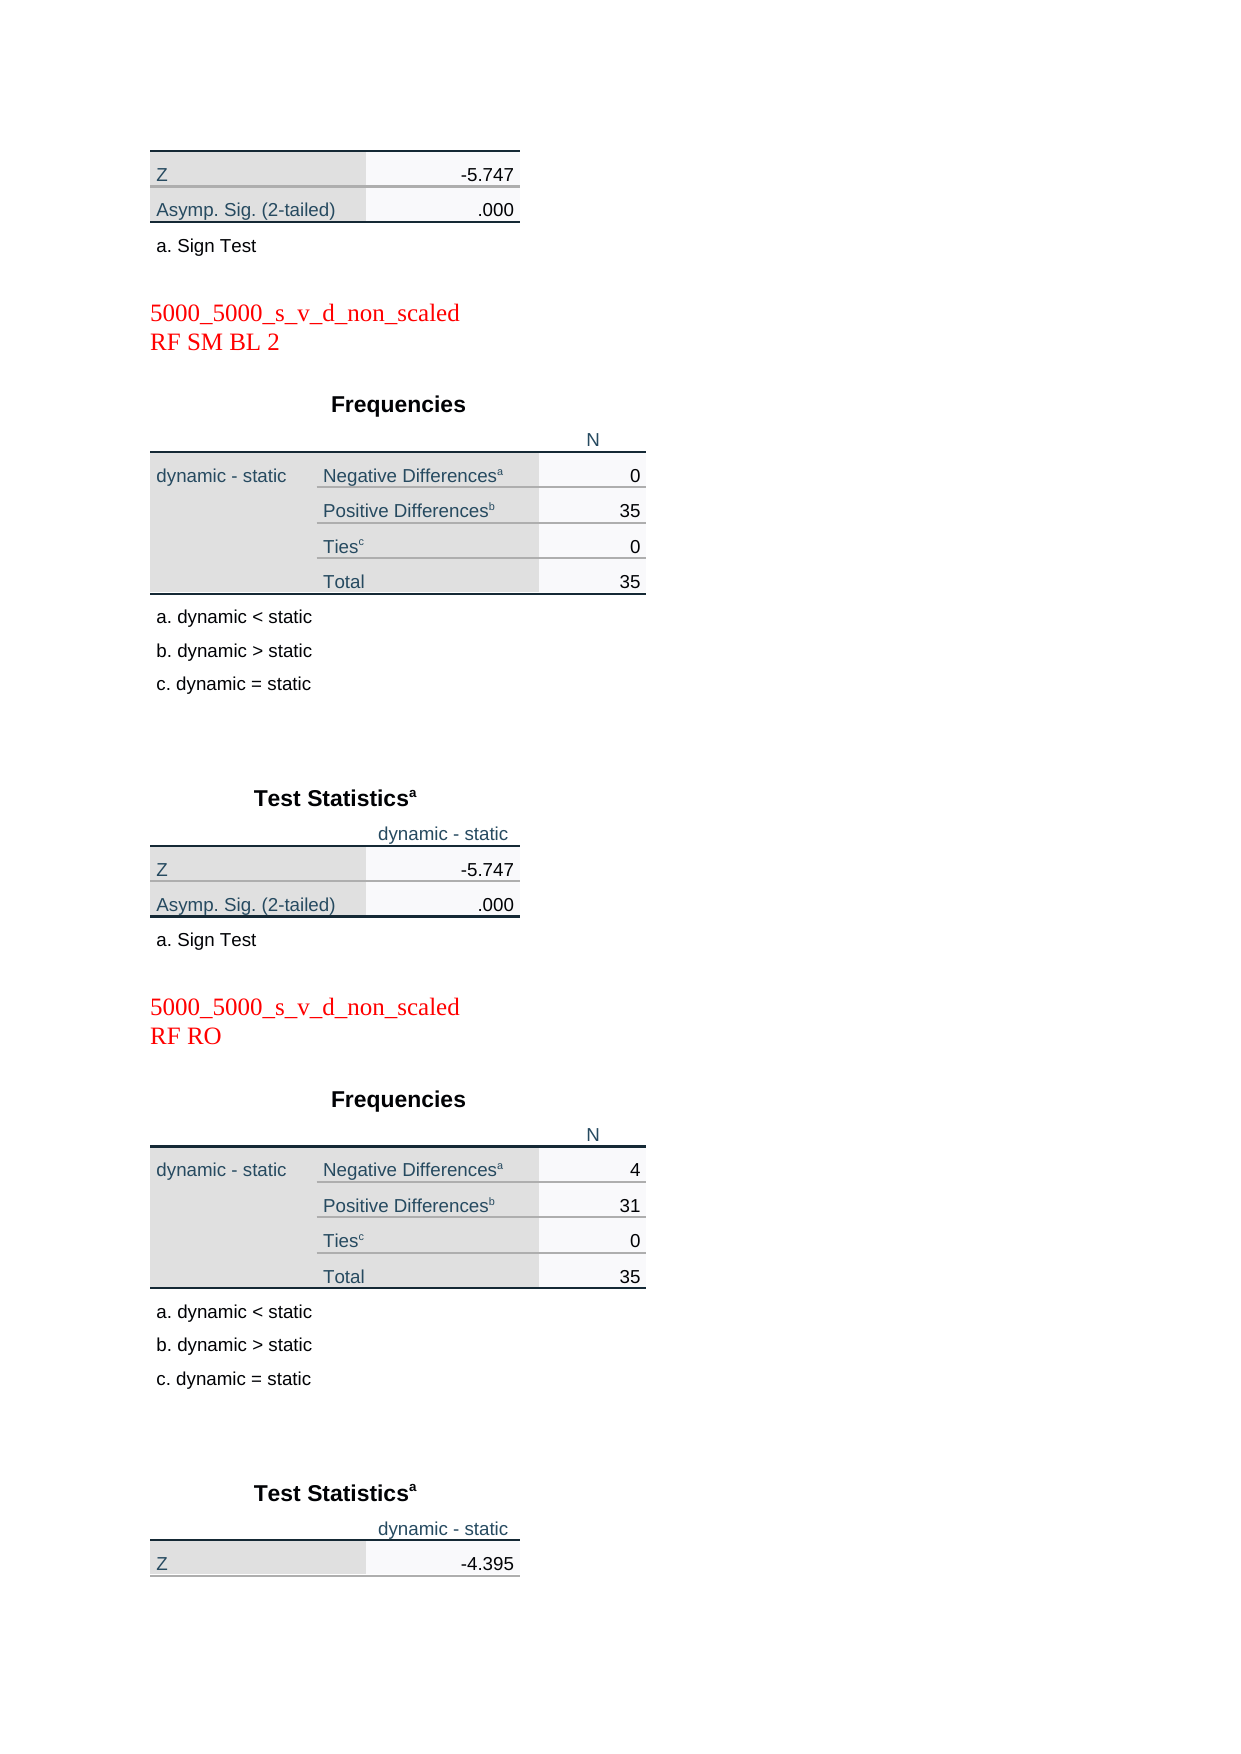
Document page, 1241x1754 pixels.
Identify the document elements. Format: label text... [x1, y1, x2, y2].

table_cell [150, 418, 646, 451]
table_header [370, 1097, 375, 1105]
text 5000_5000_s_v_d_non_scaled [150, 992, 1090, 1021]
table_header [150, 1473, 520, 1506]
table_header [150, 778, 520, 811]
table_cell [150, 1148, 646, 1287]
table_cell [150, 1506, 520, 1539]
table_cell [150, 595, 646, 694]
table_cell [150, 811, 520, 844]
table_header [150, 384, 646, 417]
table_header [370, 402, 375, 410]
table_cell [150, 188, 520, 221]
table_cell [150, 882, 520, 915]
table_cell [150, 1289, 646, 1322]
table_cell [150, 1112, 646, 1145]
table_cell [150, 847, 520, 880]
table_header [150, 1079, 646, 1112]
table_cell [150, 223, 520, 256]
text RF RO [150, 1021, 1090, 1050]
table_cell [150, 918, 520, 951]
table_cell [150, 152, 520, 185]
text RF SM BL 2 [150, 327, 1090, 355]
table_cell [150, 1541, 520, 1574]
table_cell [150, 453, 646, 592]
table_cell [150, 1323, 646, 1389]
text 5000_5000_s_v_d_non_scaled [150, 298, 1090, 327]
